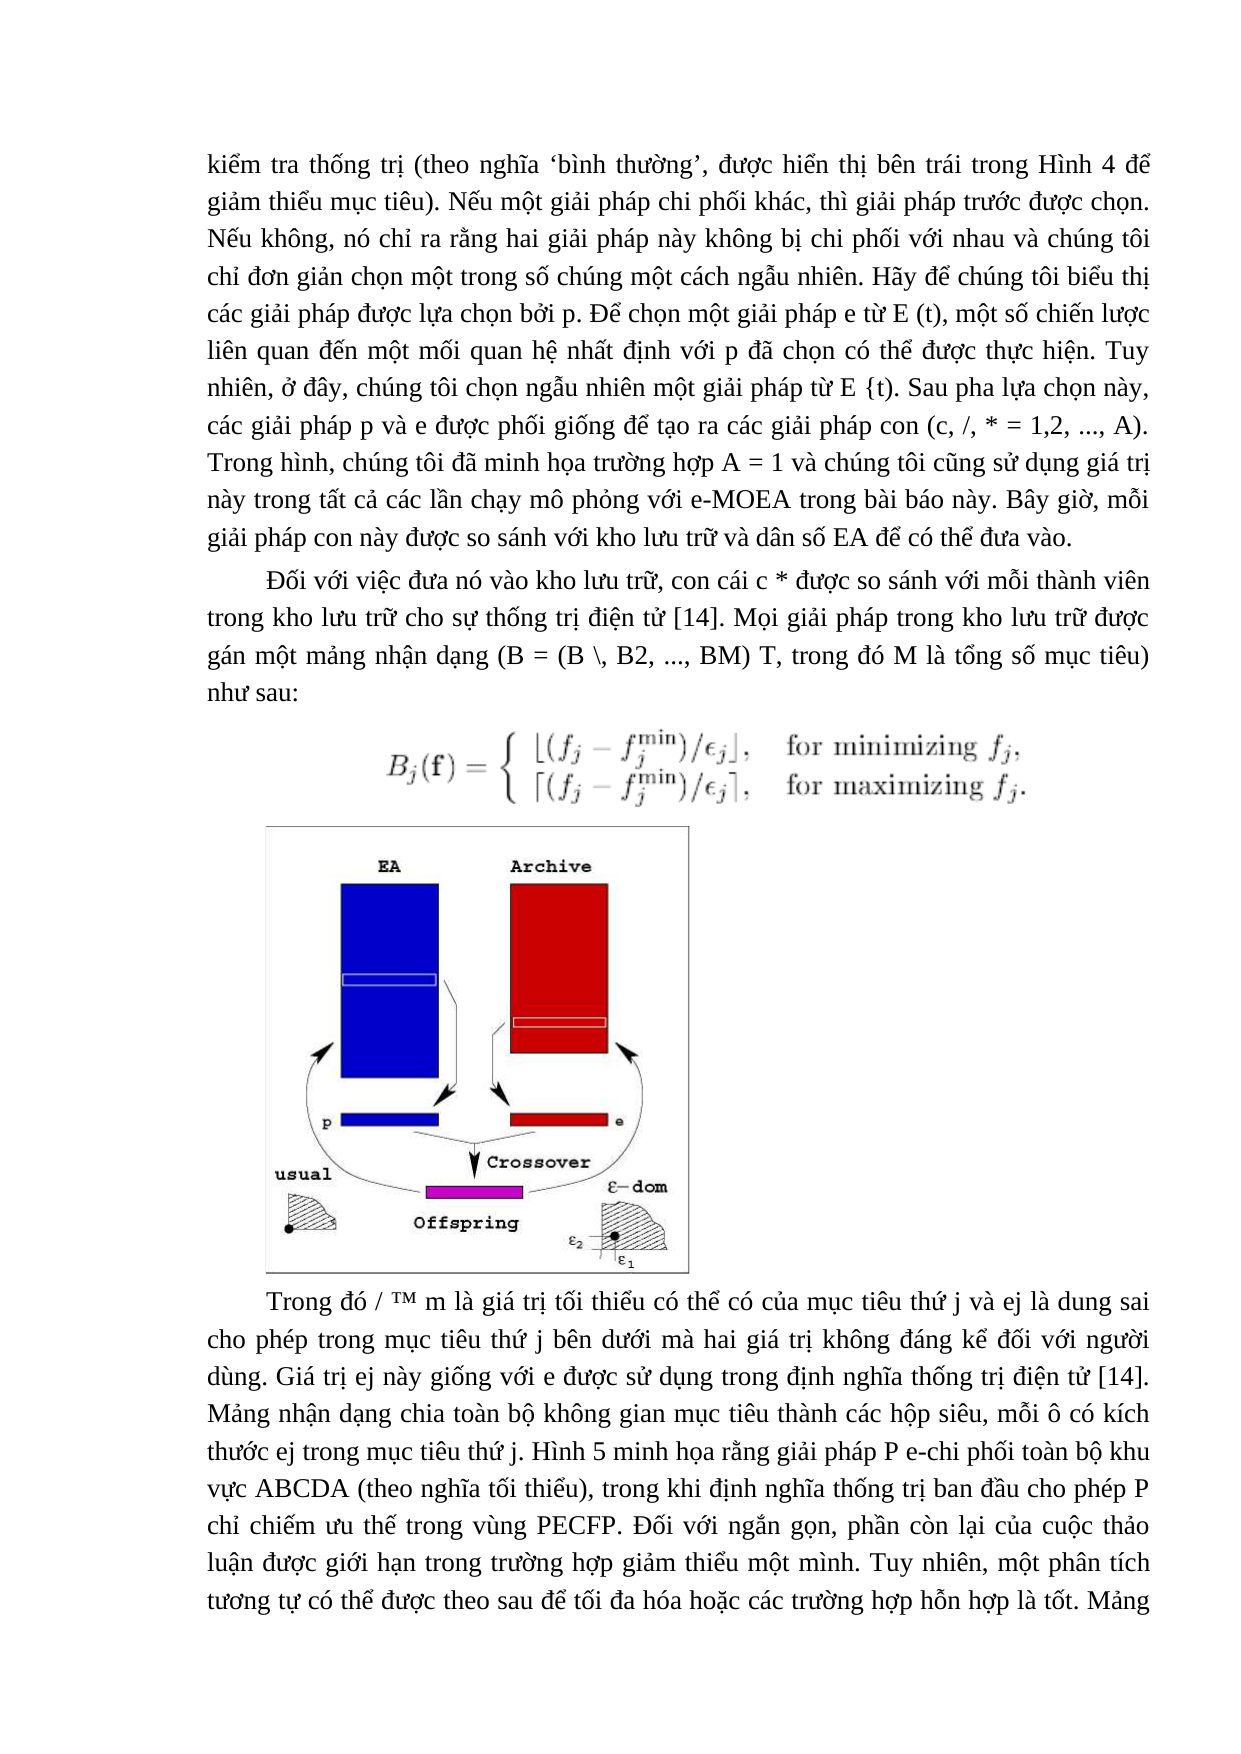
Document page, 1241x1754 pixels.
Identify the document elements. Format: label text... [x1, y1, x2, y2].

text Đối với việc đưa nó vào kho lưu trữ, con cái c * được so sánh với mỗi thành viên trong kho lưu trữ cho sự thống trị điện tử [14]. Mọi giải pháp trong kho lưu trữ được gán một mảng nhận dạng (B = (B \, B2, ..., BM) T, trong đó M là tổng số mục tiêu) như sau: [207, 564, 1152, 707]
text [207, 148, 1152, 552]
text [207, 1286, 1152, 1615]
picture [265, 826, 690, 1274]
picture [379, 719, 1039, 815]
